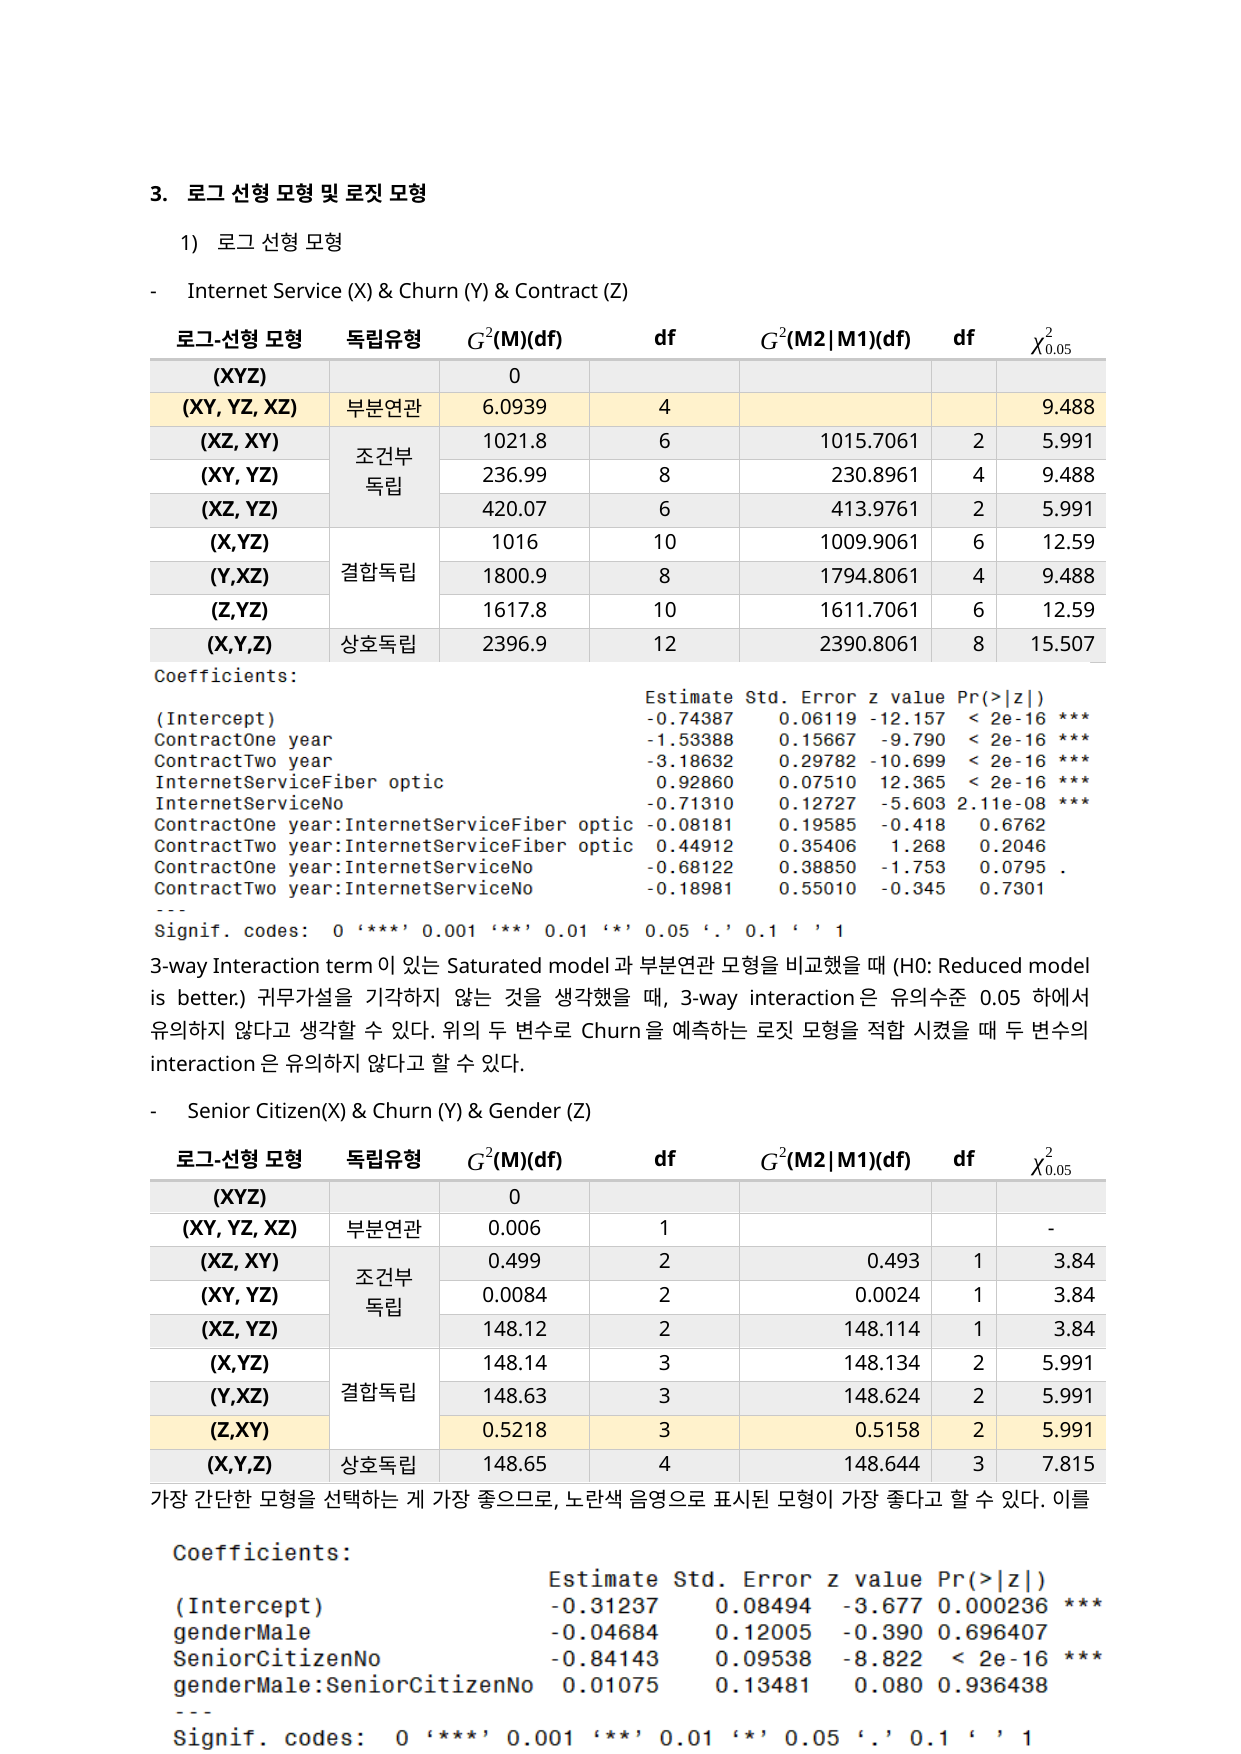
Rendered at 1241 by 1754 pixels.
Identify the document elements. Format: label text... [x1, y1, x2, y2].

list 로그 선형 모형 및 로짓 모형 [150, 177, 1090, 207]
table_cell 3.84 [997, 1315, 1106, 1347]
text 가장 간단한 모형을 선택하는 게 가장 좋으므로, 노란색 음영으로 표시된 모형이 가장 좋다고 할 수 있다. 이를 기반으로 두 변수로 Churn을 예측하는 로짓 모형을 세워보았다. [150, 1484, 1090, 1513]
table_cell (XZ, XY) [150, 1247, 329, 1280]
table_cell 3 [590, 1349, 739, 1381]
table_cell (XZ, YZ) [150, 494, 329, 527]
table_cell 상호독립 [330, 1450, 439, 1482]
table_cell 1 [932, 1315, 996, 1347]
table_cell (XZ, YZ) [150, 1315, 329, 1347]
table_cell 230.8961 [740, 460, 931, 493]
table_cell 부분연관 [330, 393, 439, 426]
table_header (M2|M1)(df) [740, 1144, 931, 1179]
table_cell 0 [440, 361, 589, 392]
table_cell (Y,XZ) [150, 1382, 329, 1415]
table_cell (XY, YZ) [150, 460, 329, 493]
table_cell 1015.7061 [740, 427, 931, 459]
table_cell 12 [590, 629, 739, 662]
picture [150, 662, 1091, 947]
table_cell 0.006 [440, 1214, 589, 1246]
table_cell 2 [590, 1247, 739, 1280]
table_cell 1 [590, 1214, 739, 1246]
table_cell 0.0084 [440, 1281, 589, 1314]
table_cell [330, 361, 439, 392]
table_cell 236.99 [440, 460, 589, 493]
table_cell 6.0939 [440, 393, 589, 426]
table_cell 3.84 [997, 1281, 1106, 1314]
table_cell 7.815 [997, 1450, 1106, 1482]
table_cell 1617.8 [440, 595, 589, 628]
table_cell 결합독립 [330, 528, 439, 628]
table_cell (X,YZ) [150, 528, 329, 561]
table_cell 8 [590, 562, 739, 594]
table_cell 10 [590, 595, 739, 628]
table_cell 9.488 [997, 393, 1106, 426]
table_cell 2396.9 [440, 629, 589, 662]
table_header df [931, 1144, 996, 1179]
picture [169, 1541, 1110, 1754]
table_header [996, 1144, 1106, 1179]
table_cell 상호독립 [330, 629, 439, 662]
table_header df [590, 1144, 739, 1179]
table_cell 0.5158 [740, 1416, 931, 1449]
table_cell [932, 361, 996, 392]
table_cell 1 [932, 1281, 996, 1314]
table_cell 5.991 [997, 1382, 1106, 1415]
table_cell 2 [590, 1281, 739, 1314]
table_cell 3.84 [997, 1247, 1106, 1280]
table_cell [590, 1182, 739, 1212]
table_cell 조건부 독립 [330, 1247, 439, 1347]
table_cell 148.14 [440, 1349, 589, 1381]
table_header [996, 323, 1106, 358]
table_cell 12.59 [997, 528, 1106, 561]
table_header 독립유형 [329, 1144, 439, 1179]
table_cell 0.0024 [740, 1281, 931, 1314]
table_cell 1016 [440, 528, 589, 561]
table_cell (XZ, XY) [150, 427, 329, 459]
table_cell [932, 1214, 996, 1246]
text 3-way Interaction term이 있는 Saturated model과 부분연관 모형을 비교했을 때 (H0: Reduced model is better.) 귀무가설을 기각하지 않는 것을 생각했을 때, 3-way interaction은 유의수준 0.05 하에서 유의하지 않다고 생각할 수 있다. 위의 두 변수로 Churn을 예측하는 로짓 모형을 적합 시켰을 때 두 변수의 interaction은 유의하지 않다고 할 수 있다. [150, 947, 1090, 1077]
table_cell 5.991 [997, 427, 1106, 459]
table_cell 4 [932, 562, 996, 594]
table_cell 6 [932, 528, 996, 561]
table_cell 5.991 [997, 1349, 1106, 1381]
table_cell (X,Y,Z) [150, 629, 329, 662]
table_cell 0.493 [740, 1247, 931, 1280]
table_cell 1009.9061 [740, 528, 931, 561]
table_cell 148.134 [740, 1349, 931, 1381]
table_header 로그-선형 모형 [150, 1144, 329, 1179]
table_cell 10 [590, 528, 739, 561]
table_cell 148.644 [740, 1450, 931, 1482]
table_cell (Y,XZ) [150, 562, 329, 594]
table_cell 1794.8061 [740, 562, 931, 594]
table_cell [740, 1214, 931, 1246]
table_cell 5.991 [997, 1416, 1106, 1449]
table_cell 2 [932, 494, 996, 527]
table_cell 148.63 [440, 1382, 589, 1415]
table_cell (XYZ) [150, 361, 329, 392]
table_cell [740, 1182, 931, 1212]
table_cell 4 [932, 460, 996, 493]
table_cell 0.5218 [440, 1416, 589, 1449]
list Senior Citizen(X) & Churn (Y) & Gender (Z) [150, 1096, 1090, 1125]
table_cell [740, 393, 931, 426]
table_cell [932, 393, 996, 426]
table_cell 3 [590, 1416, 739, 1449]
table_cell 420.07 [440, 494, 589, 527]
table_cell 9.488 [997, 460, 1106, 493]
table_cell 6 [932, 595, 996, 628]
table_header df [931, 323, 996, 358]
table_cell 2 [932, 427, 996, 459]
table_cell (XY, YZ, XZ) [150, 1214, 329, 1246]
table_cell [590, 361, 739, 392]
table_header 독립유형 [329, 323, 439, 358]
table_header 로그-선형 모형 [150, 323, 329, 358]
table_header df [590, 323, 739, 358]
table_cell (XYZ) [150, 1182, 329, 1212]
table_cell 15.507 [997, 629, 1106, 662]
table_cell 148.624 [740, 1382, 931, 1415]
table_cell 6 [590, 494, 739, 527]
table_cell 2 [590, 1315, 739, 1347]
table_cell 3 [590, 1382, 739, 1415]
table_cell 0 [440, 1182, 589, 1212]
table_cell 3 [932, 1450, 996, 1482]
table_cell 6 [590, 427, 739, 459]
table_cell 8 [590, 460, 739, 493]
table_cell [932, 1182, 996, 1212]
table_cell [997, 361, 1106, 392]
table_header (M2|M1)(df) [740, 323, 931, 358]
table_cell 조건부 독립 [330, 427, 439, 527]
table_cell (XY, YZ) [150, 1281, 329, 1314]
table_cell (Z,YZ) [150, 595, 329, 628]
list 로그 선형 모형 [179, 227, 1090, 257]
table_cell 148.114 [740, 1315, 931, 1347]
table_cell 1021.8 [440, 427, 589, 459]
table_cell 결합독립 [330, 1349, 439, 1449]
list Internet Service (X) & Churn (Y) & Contract (Z) [150, 276, 1090, 304]
table_cell 1611.7061 [740, 595, 931, 628]
table_cell 12.59 [997, 595, 1106, 628]
table_cell (Z,XY) [150, 1416, 329, 1449]
table_cell - [997, 1214, 1106, 1246]
table_cell 4 [590, 1450, 739, 1482]
table_cell 2 [932, 1349, 996, 1381]
table_cell [330, 1182, 439, 1212]
table_cell 1 [932, 1247, 996, 1280]
table_cell (X,Y,Z) [150, 1450, 329, 1482]
table_cell 413.9761 [740, 494, 931, 527]
table_cell 부분연관 [330, 1214, 439, 1246]
table_cell 2 [932, 1416, 996, 1449]
table_cell 1800.9 [440, 562, 589, 594]
table_cell 0.499 [440, 1247, 589, 1280]
table_cell 2390.8061 [740, 629, 931, 662]
table_cell 148.12 [440, 1315, 589, 1347]
table_cell 148.65 [440, 1450, 589, 1482]
table_header (M)(df) [440, 323, 589, 358]
table_cell (XY, YZ, XZ) [150, 393, 329, 426]
table_cell [740, 361, 931, 392]
table_cell 4 [590, 393, 739, 426]
table_cell 9.488 [997, 562, 1106, 594]
table_header (M)(df) [440, 1144, 589, 1179]
table_cell 5.991 [997, 494, 1106, 527]
table_cell (X,YZ) [150, 1349, 329, 1381]
table_cell 8 [932, 629, 996, 662]
table_cell [997, 1182, 1106, 1212]
table_cell 2 [932, 1382, 996, 1415]
